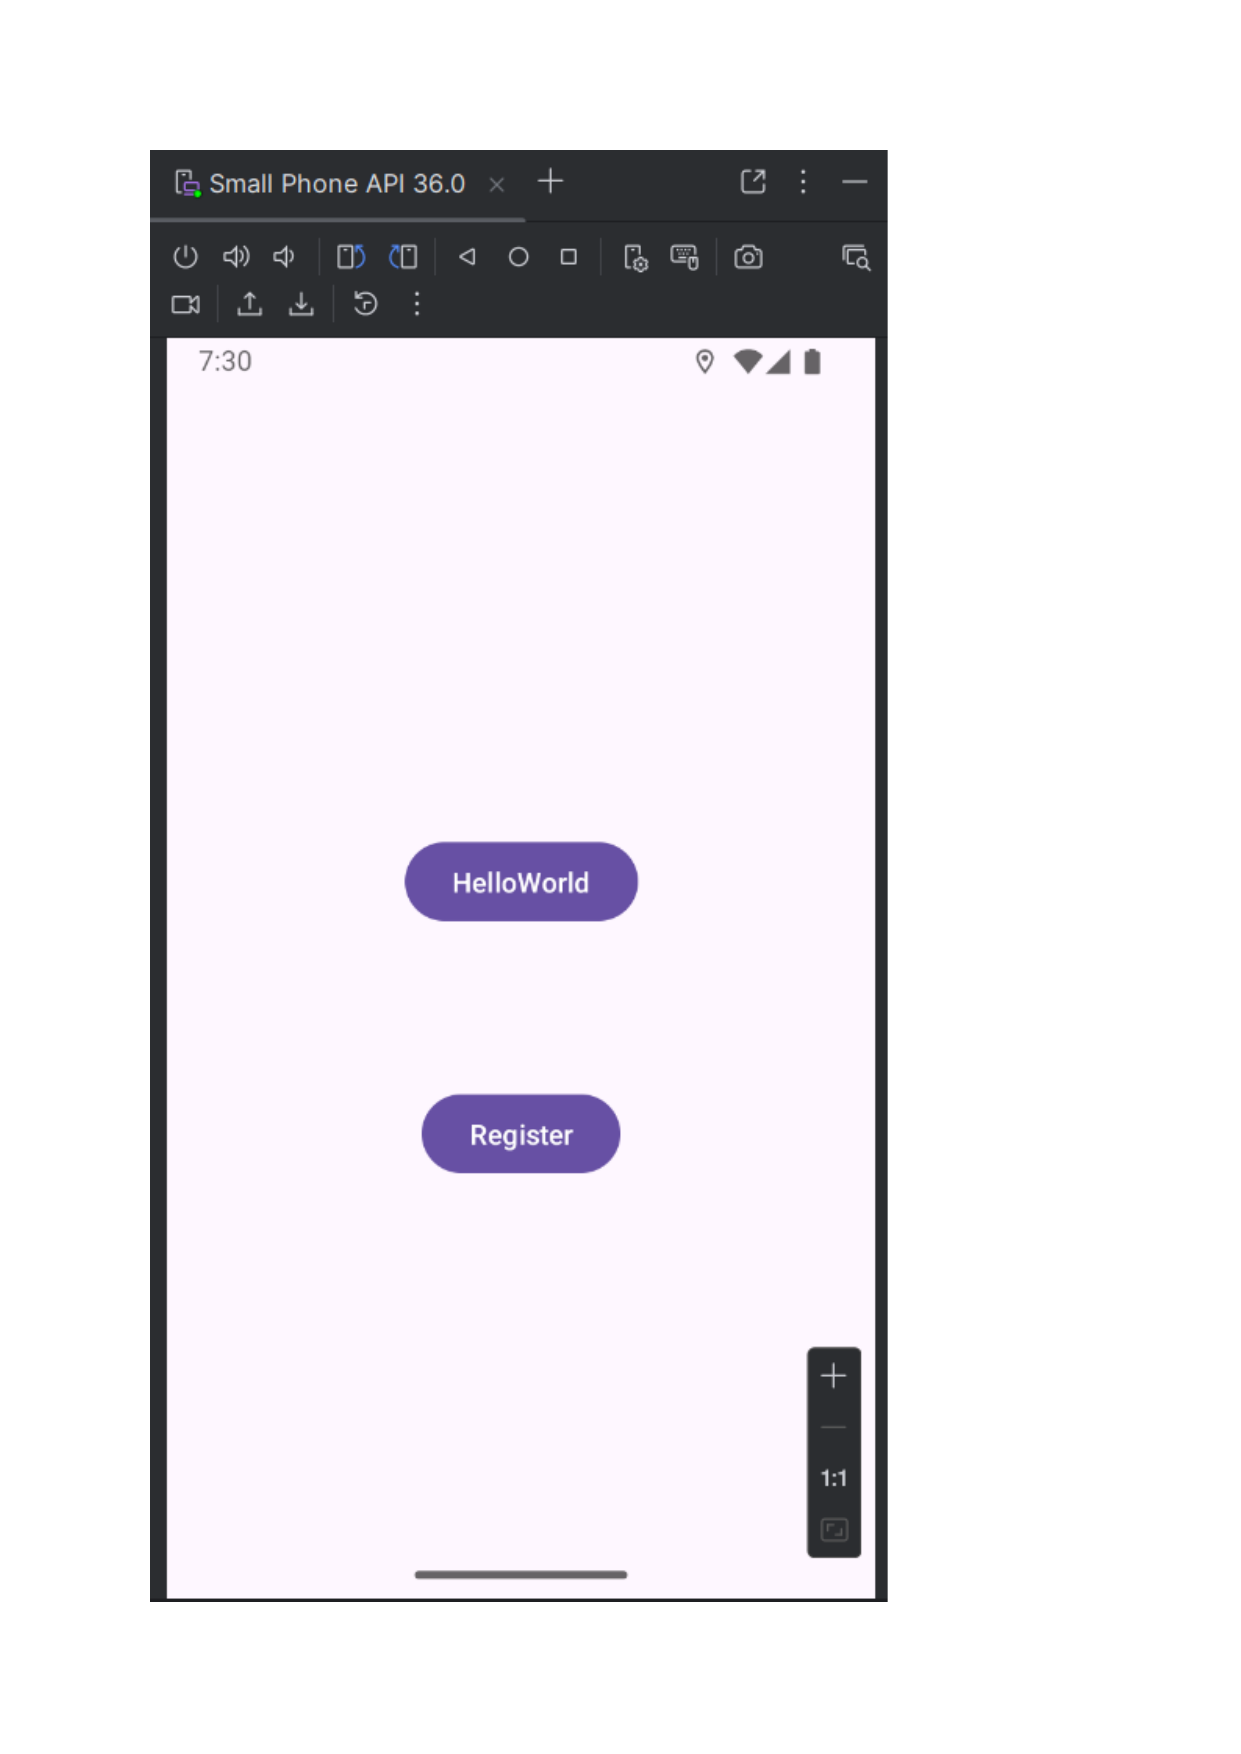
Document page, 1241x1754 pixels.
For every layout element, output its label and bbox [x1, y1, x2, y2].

picture [150, 150, 888, 1602]
